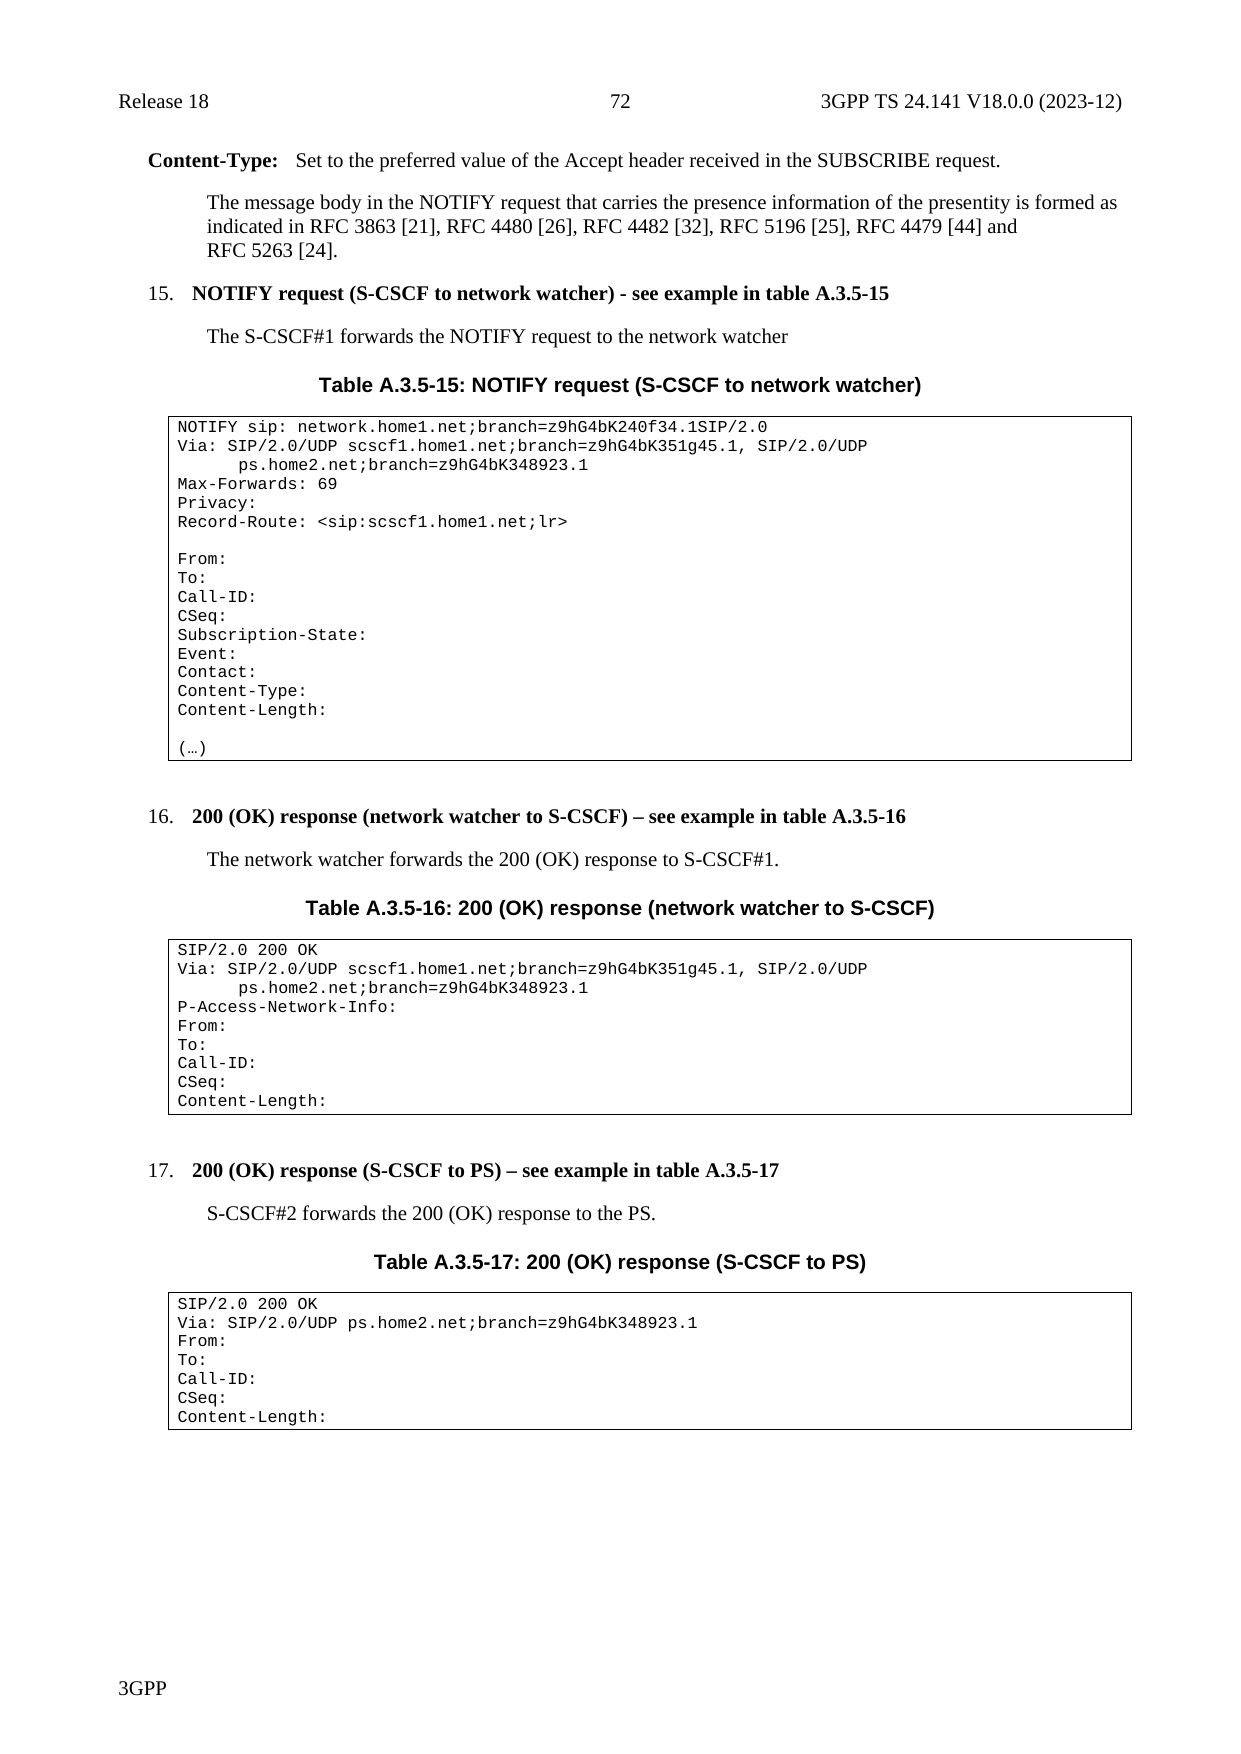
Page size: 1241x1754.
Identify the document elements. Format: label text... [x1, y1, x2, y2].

text 17. 200 (OK) response (S-CSCF to PS) – see example in table A.3.5-17 [148, 1158, 1122, 1182]
text CSeq: [169, 1071, 1131, 1090]
text Table A.3.5-17: 200 (OK) response (S-CSCF to PS) [118, 1249, 1122, 1273]
text Subscription-State: [169, 623, 1131, 642]
text Max-Forwards: 69 [169, 472, 1131, 491]
text Table A.3.5-16: 200 (OK) response (network watcher to S-CSCF) [118, 896, 1122, 920]
text 16. 200 (OK) response (network watcher to S-CSCF) – see example in table A.3.5-16 [148, 804, 1122, 828]
text 15. NOTIFY request (S-CSCF to network watcher) - see example in table A.3.5-15 [148, 281, 1122, 305]
text Record-Route: <sip:scscf1.home1.net;lr> [169, 510, 1131, 532]
text Table A.3.5-15: NOTIFY request (S-CSCF to network watcher) [118, 373, 1122, 397]
text P-Access-Network-Info: [169, 995, 1131, 1014]
text (…) [169, 736, 1131, 760]
text To: [169, 1033, 1131, 1052]
text Content-Length: [169, 1405, 1131, 1429]
text Content-Length: [169, 1090, 1131, 1114]
text S-CSCF#2 forwards the 200 (OK) response to the PS. [177, 1200, 1122, 1224]
text The message body in the NOTIFY request that carries the presence information of the presentity is formed as indicated in RFC 3863 [21], RFC 4480 [26], RFC 4482 [32], RFC 5196 [25], RFC 4479 [44] and RFC 5263 [24]. [177, 190, 1122, 262]
text Call-ID: [169, 586, 1131, 604]
text CSeq: [169, 1386, 1131, 1405]
text Event: [169, 642, 1131, 661]
text From: [169, 1330, 1131, 1349]
text Content-Type: [169, 680, 1131, 699]
text Via: SIP/2.0/UDP ps.home2.net;branch=z9hG4bK348923.1 [169, 1311, 1131, 1330]
text Content-Length: [169, 699, 1131, 721]
text Privacy: [169, 491, 1131, 510]
text Call-ID: [169, 1368, 1131, 1386]
text The S-CSCF#1 forwards the NOTIFY request to the network watcher [177, 324, 1122, 348]
text SIP/2.0 200 OK [169, 940, 1131, 958]
text Contact: [169, 661, 1131, 680]
text From: [169, 1014, 1131, 1033]
text From: [169, 548, 1131, 567]
text To: [169, 1349, 1131, 1368]
text Via: SIP/2.0/UDP scscf1.home1.net;branch=z9hG4bK351g45.1, SIP/2.0/UDP ps.home2.net;branch=z9hG4bK348923.1 [169, 435, 1131, 472]
text Call-ID: [169, 1052, 1131, 1071]
text To: [169, 567, 1131, 586]
text Via: SIP/2.0/UDP scscf1.home1.net;branch=z9hG4bK351g45.1, SIP/2.0/UDP ps.home2.net;branch=z9hG4bK348923.1 [169, 958, 1131, 995]
text SIP/2.0 200 OK [169, 1293, 1131, 1311]
text NOTIFY sip: network.home1.net;branch=z9hG4bK240f34.1SIP/2.0 [169, 417, 1131, 435]
text Content-Type: Set to the preferred value of the Accept header received in the SUBSCRIBE request. [148, 147, 1122, 172]
text The network watcher forwards the 200 (OK) response to S-CSCF#1. [177, 847, 1122, 871]
text CSeq: [169, 604, 1131, 623]
